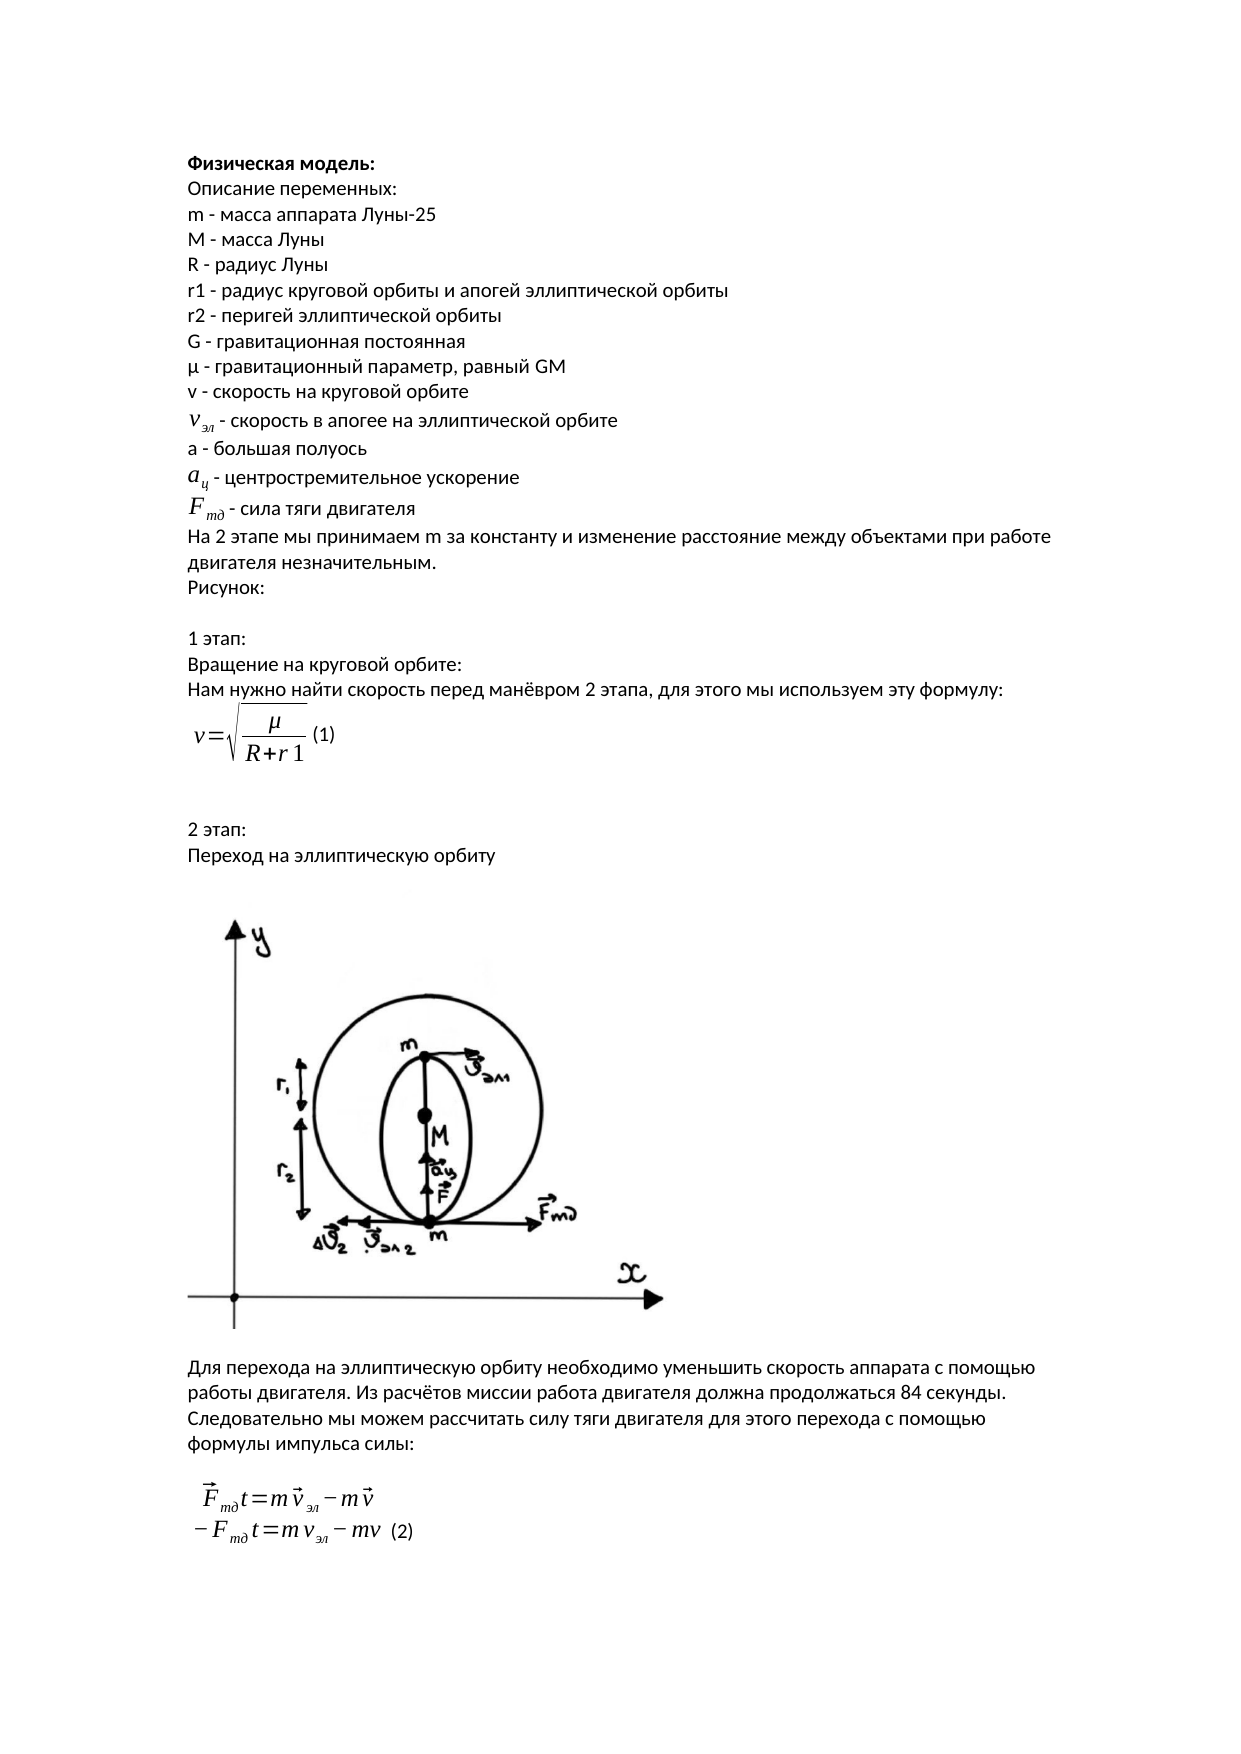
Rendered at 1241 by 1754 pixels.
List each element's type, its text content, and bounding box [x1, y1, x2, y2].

picture [187, 867, 687, 1329]
text Нам нужно найти скорость перед манёвром 2 этапа, для этого мы используем эту формулу: [187, 676, 1053, 702]
text M - масса Луны [187, 226, 1053, 252]
text m - масса аппарата Луны-25 [187, 201, 1053, 226]
text - сила тяги двигателя [187, 492, 1053, 524]
text Для перехода на эллиптическую орбиту необходимо уменьшить скорость аппарата с помощью работы двигателя. Из расчётов миссии работа двигателя должна продолжаться 84 секунды. Следовательно мы можем рассчитать силу тяги двигателя для этого перехода с помощью формулы импульса силы: [187, 1354, 1053, 1456]
text (2) [187, 1515, 1053, 1547]
text 2 этап: [187, 816, 1053, 842]
text Физическая модель: [187, 150, 1053, 175]
text G - гравитационная постоянная [187, 328, 1053, 353]
text 1 этап: [187, 625, 1053, 651]
text μ - гравитационный параметр, равный GM [187, 353, 1053, 379]
text v - скорость на круговой орбите [187, 379, 1053, 404]
text r1 - радиус круговой орбиты и апогей эллиптической орбиты [187, 277, 1053, 302]
text r2 - перигей эллиптической орбиты [187, 302, 1053, 328]
text (1) [187, 702, 1053, 766]
text - центростремительное ускорение [187, 461, 1053, 492]
text - скорость в апогее на эллиптической орбите [187, 404, 1053, 436]
text Переход на эллиптическую орбиту [187, 842, 1053, 867]
text Вращение на круговой орбите: [187, 651, 1053, 676]
text Рисунок: [187, 574, 1053, 600]
text a - большая полуось [187, 436, 1053, 461]
text На 2 этапе мы принимаем m за константу и изменение расстояние между объектами при работе двигателя незначительным. [187, 524, 1053, 574]
text R - радиус Луны [187, 252, 1053, 277]
text Описание переменных: [187, 175, 1053, 201]
